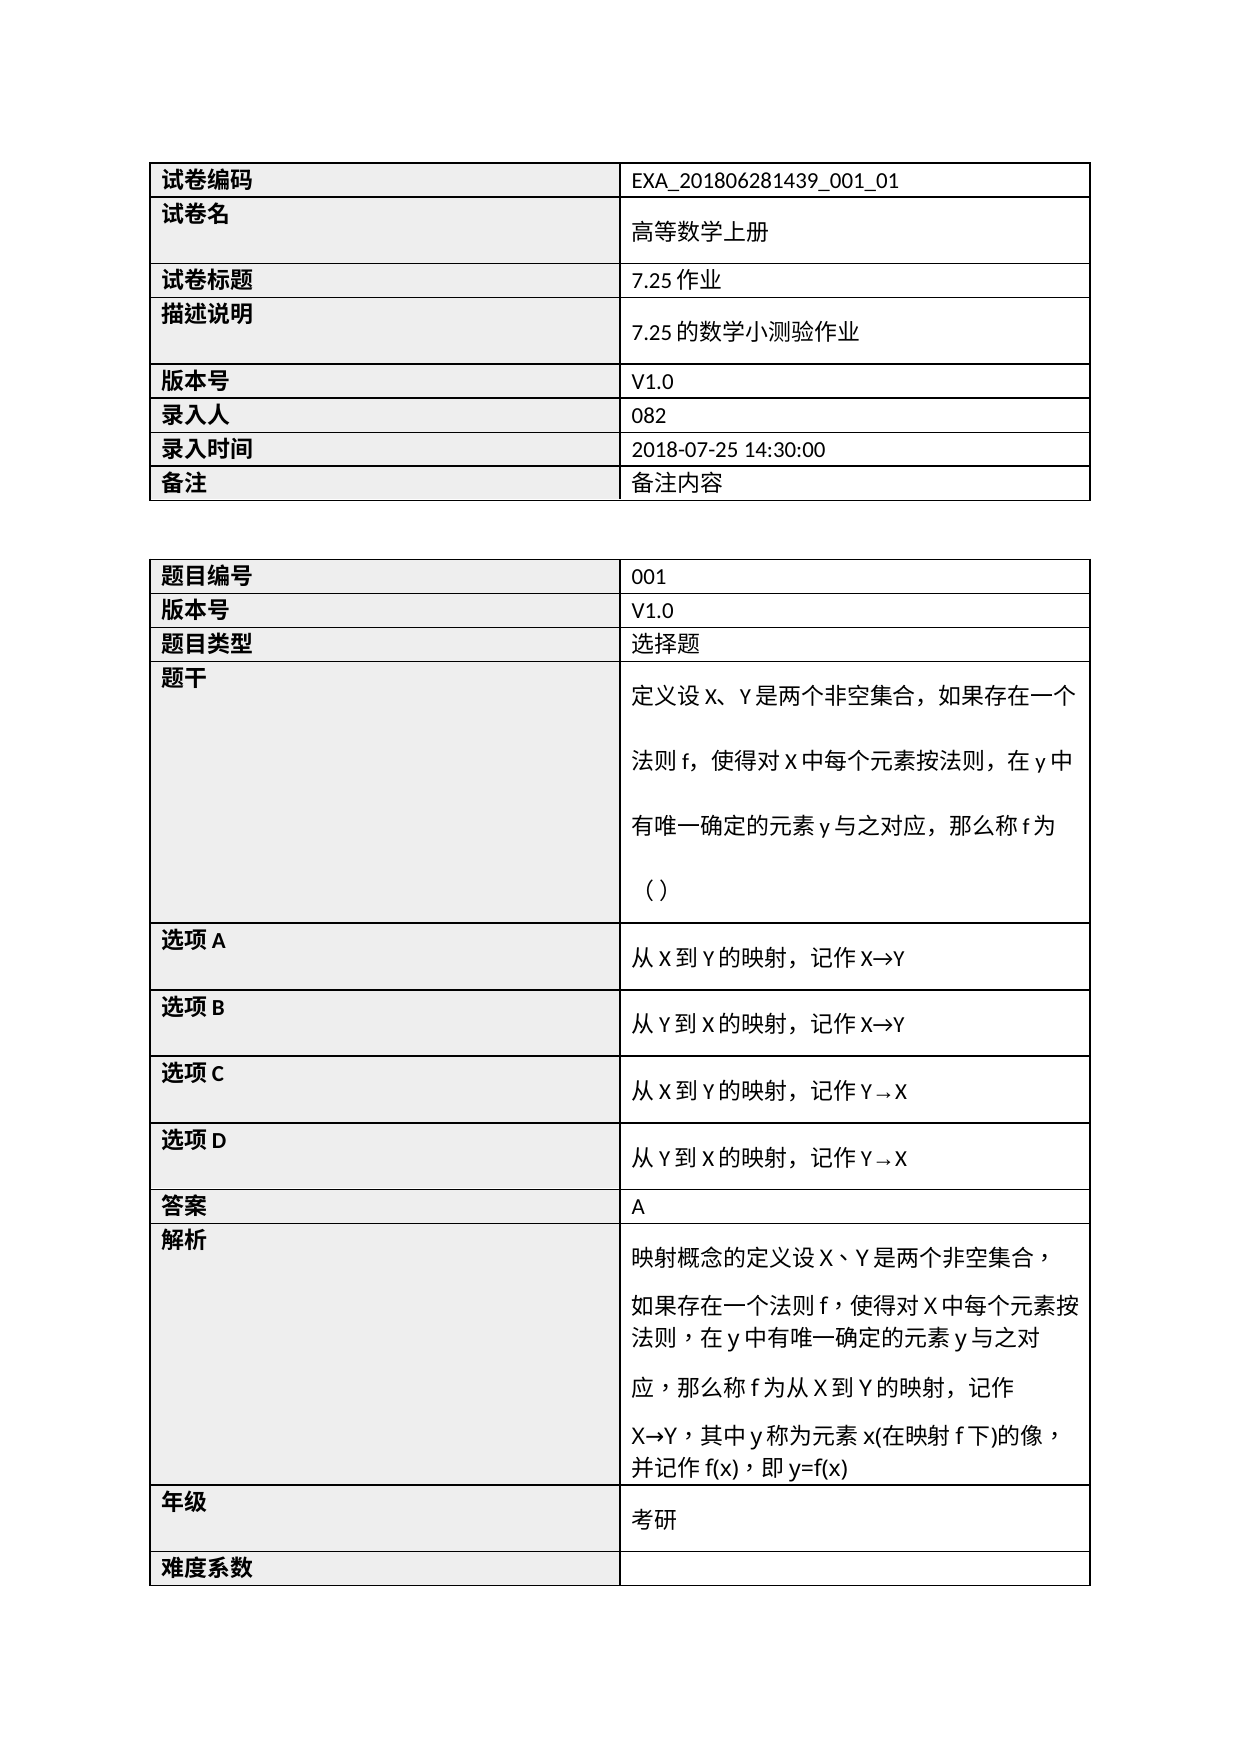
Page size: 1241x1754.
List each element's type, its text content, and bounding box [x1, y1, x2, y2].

table_header 001 [621, 560, 1089, 593]
table_cell 备注 [151, 467, 619, 499]
table_cell 选择题 [621, 628, 1089, 661]
table_cell 7.25的数学小测验作业 [621, 298, 1089, 363]
table_cell 描述说明 [151, 298, 619, 363]
table_cell 解析 [151, 1224, 619, 1484]
table_cell 录入时间 [151, 433, 619, 465]
table_cell 2018-07-25 14:30:00 [621, 433, 1089, 465]
table_cell 选项C [151, 1057, 619, 1122]
table_cell 映射概念的定义设X、Y是两个非空集合，如果存在一个法则f，使得对X中每个元素按法则，在y中有唯一确定的元素y与之对应，那么称f为从X到Y的映射，记作X→Y，其中y称为元素x(在映射f下)的像，并记作f(x)，即y=f(x) [621, 1224, 1089, 1484]
table_cell 备注内容 [621, 467, 1089, 499]
table_cell 高等数学上册 [621, 198, 1089, 263]
table_cell 答案 [151, 1190, 619, 1223]
table_cell 难度系数 [151, 1552, 619, 1585]
table_cell 082 [621, 399, 1089, 431]
table_cell 选项A [151, 924, 619, 989]
table_cell [621, 1552, 1089, 1585]
table_cell 选项D [151, 1124, 619, 1188]
table_header 题目编号 [151, 560, 619, 593]
table_cell 定义设X、Y是两个非空集合，如果存在一个法则f，使得对X中每个元素按法则，在y中有唯一确定的元素y与之对应，那么称f为（ ） [621, 662, 1089, 922]
table_cell 从Y到X的映射，记作Y→X [621, 1124, 1089, 1188]
table_header 试卷编码 [151, 164, 619, 196]
table_cell 7.25作业 [621, 264, 1089, 297]
table_cell 版本号 [151, 594, 619, 627]
table_cell 从X到Y的映射，记作X→Y [621, 924, 1089, 989]
table_cell 年级 [151, 1486, 619, 1551]
table_cell V1.0 [621, 594, 1089, 627]
table_cell A [621, 1190, 1089, 1223]
table_cell 试卷标题 [151, 264, 619, 297]
table_cell 题目类型 [151, 628, 619, 661]
table_cell 从X到Y的映射，记作Y→X [621, 1057, 1089, 1122]
table_cell 选项B [151, 991, 619, 1055]
table_cell V1.0 [621, 365, 1089, 397]
table_cell 录入人 [151, 399, 619, 431]
table_cell 版本号 [151, 365, 619, 397]
table_cell 考研 [621, 1486, 1089, 1551]
table_cell 题干 [151, 662, 619, 922]
table_header EXA_201806281439_001_01 [621, 164, 1089, 196]
table_cell 从Y到X的映射，记作X→Y [621, 991, 1089, 1055]
table_cell 试卷名 [151, 198, 619, 263]
